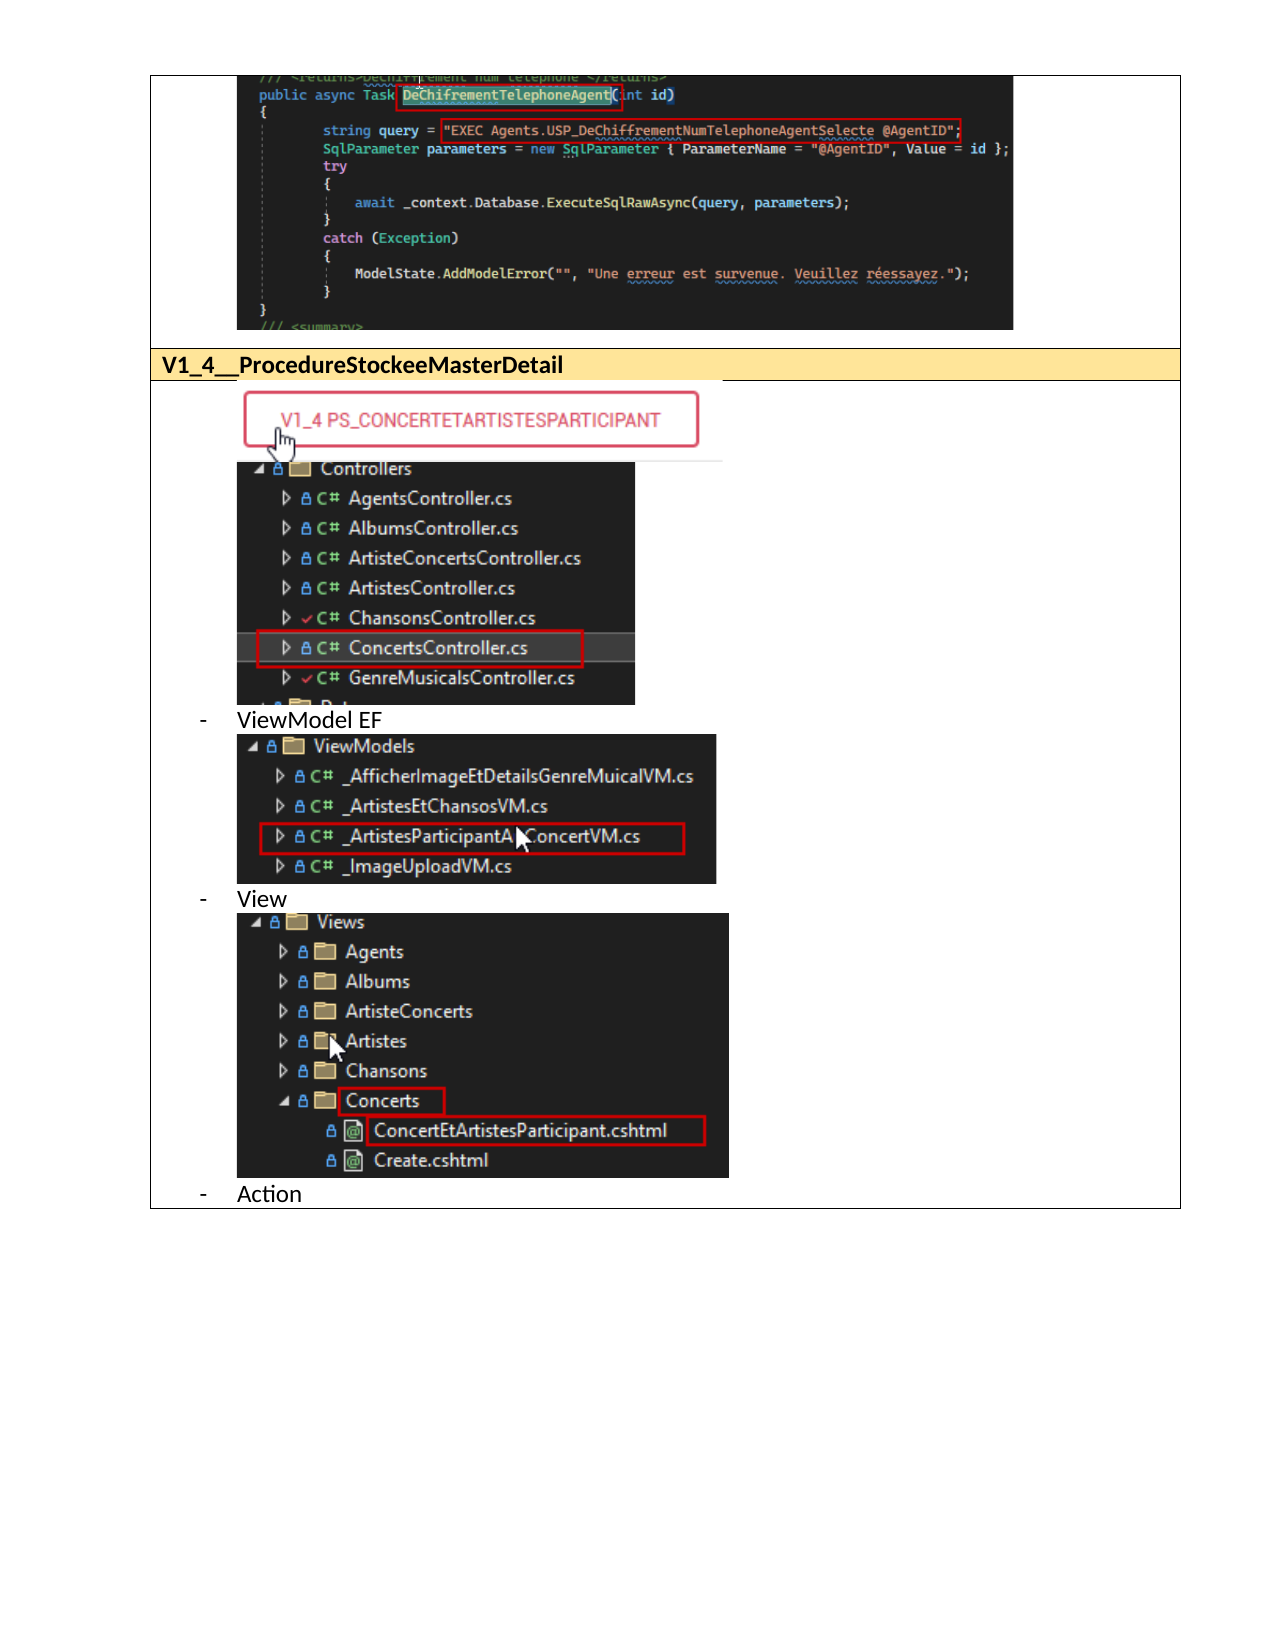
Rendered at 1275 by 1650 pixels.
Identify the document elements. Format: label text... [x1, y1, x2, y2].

picture [236, 76, 1014, 330]
picture [236, 380, 723, 705]
table_cell ViewModel EF View Action [151, 381, 1180, 1208]
table_cell V1_4__ProcedureStockeeMasterDetail [151, 349, 1180, 380]
picture [236, 913, 729, 1178]
picture [236, 734, 717, 884]
